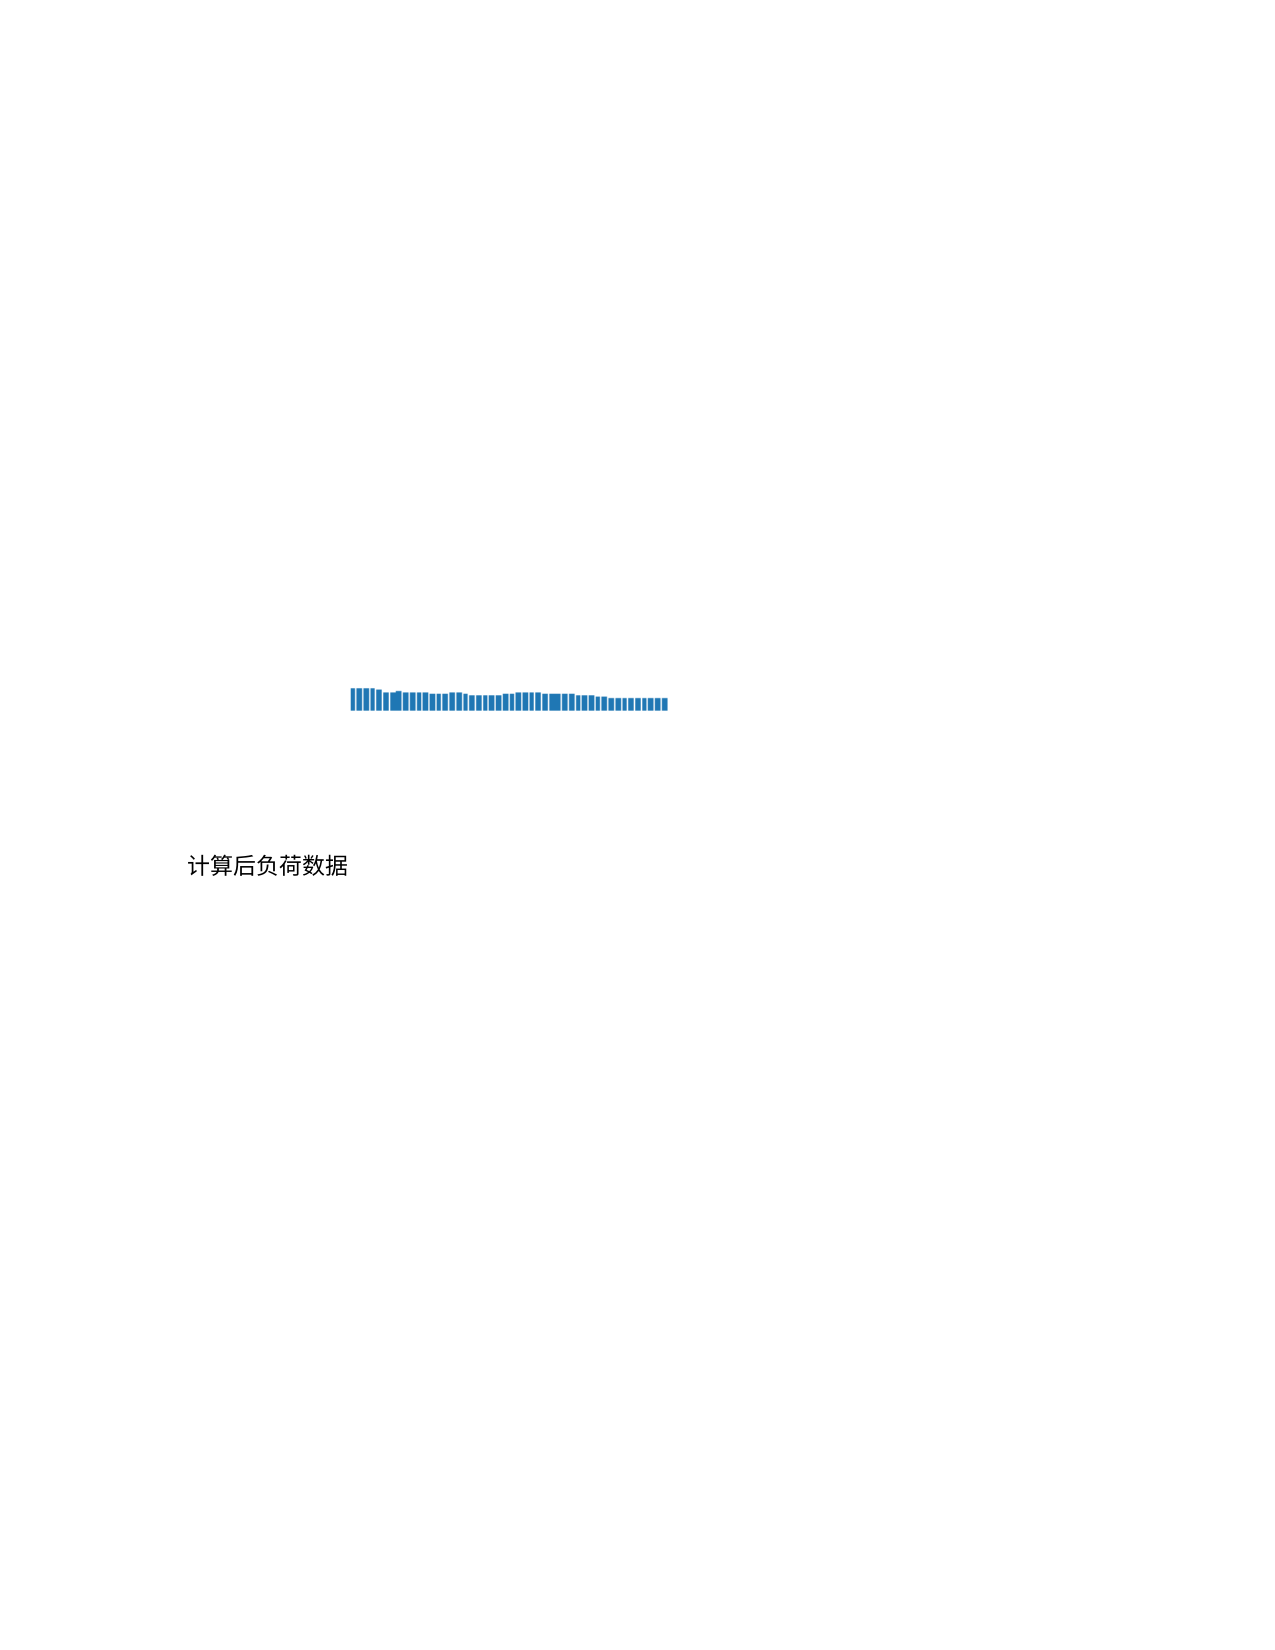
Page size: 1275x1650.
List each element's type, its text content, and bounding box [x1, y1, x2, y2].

text 计算后负荷数据 [187, 850, 1087, 881]
picture [206, 150, 1107, 825]
